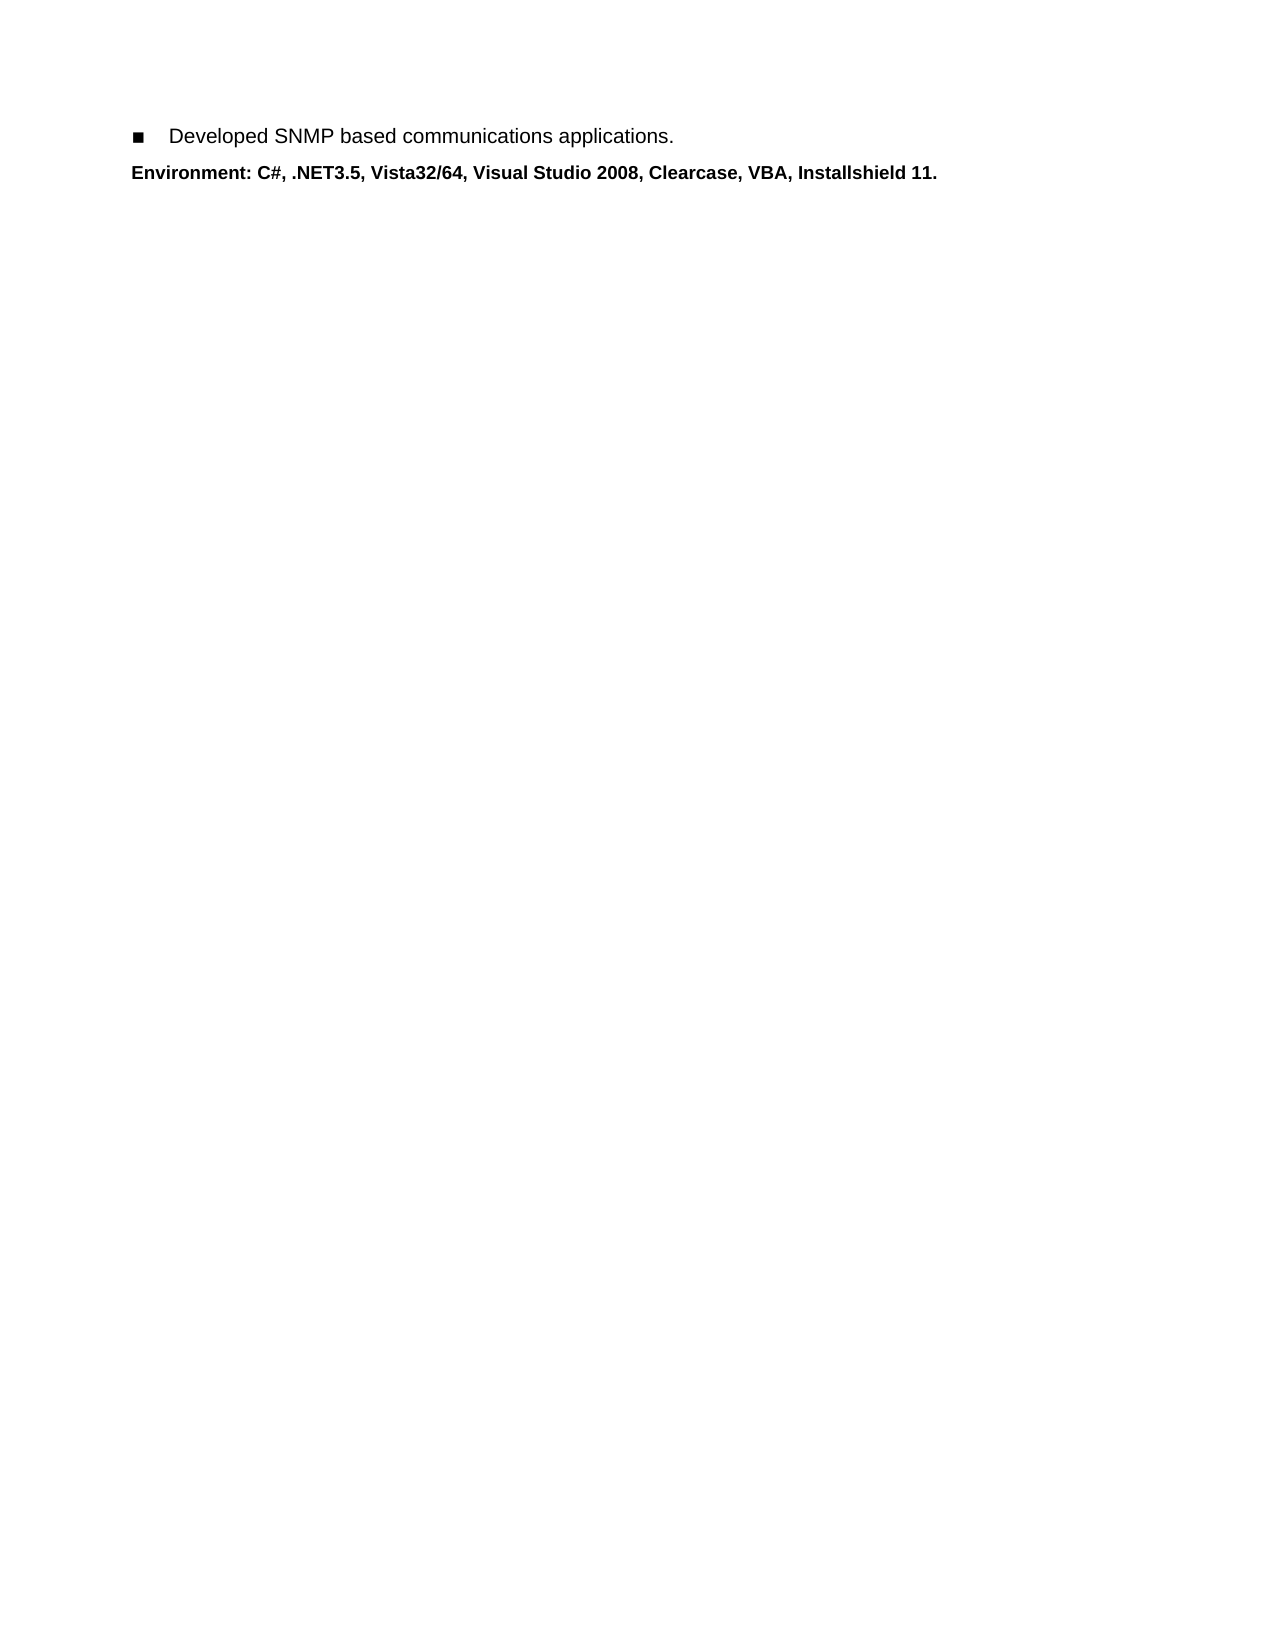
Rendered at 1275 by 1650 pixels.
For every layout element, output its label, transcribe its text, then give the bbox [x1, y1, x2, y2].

list Developed SNMP based communications applications. [131, 112, 1134, 155]
text Environment: C#, .NET3.5, Vista32/64, Visual Studio 2008, Clearcase, VBA, Installshield 11. [131, 161, 1134, 183]
